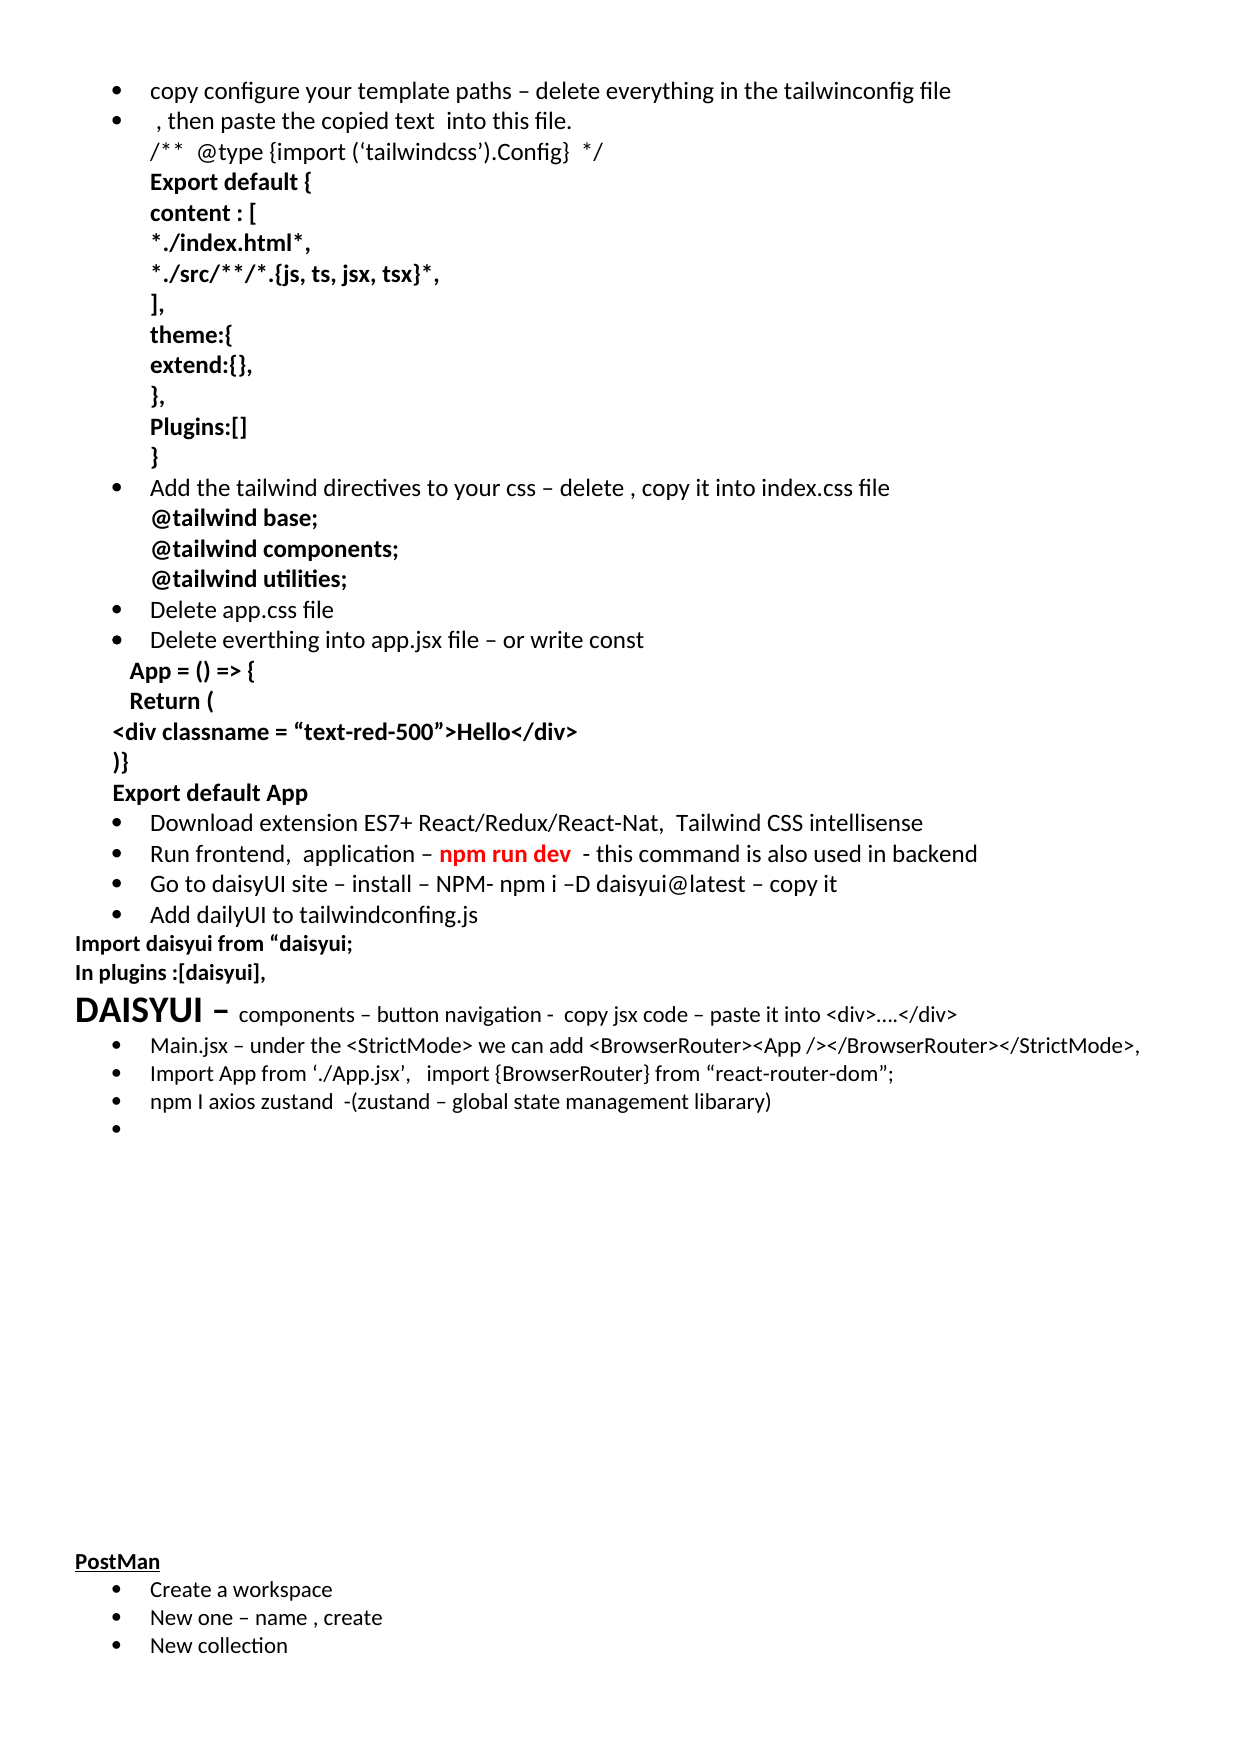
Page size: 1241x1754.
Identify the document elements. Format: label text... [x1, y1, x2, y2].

list Import App from ‘./App.jsx’, import {BrowserRouter} from “react-router-dom”; [112, 1059, 1165, 1087]
list @tailwind utilities; [150, 563, 1165, 594]
text Import daisyui from “daisyui; [75, 929, 1165, 958]
list Export default { content : [ [150, 167, 1165, 228]
list copy configure your template paths – delete everything in the tailwinconfig file [112, 75, 1165, 106]
list New one – name , create [112, 1603, 1165, 1631]
list @tailwind components; [150, 533, 1165, 563]
list Delete everthing into app.jsx file – or write const [112, 624, 1165, 655]
list Run frontend, application – npm run dev - this command is also used in backend [112, 838, 1165, 868]
list npm I axios zustand -(zustand – global state management libarary) [112, 1087, 1165, 1116]
list *./src/**/*.{js, ts, jsx, tsx}*, [150, 258, 1165, 289]
text App = () => { [112, 655, 1165, 685]
list @tailwind base; [150, 502, 1165, 533]
list *./index.html*, [150, 228, 1165, 258]
list Create a workspace [112, 1575, 1165, 1603]
list }, [150, 380, 1165, 411]
text Export default App [112, 777, 1165, 807]
list Go to daisyUI site – install – NPM- npm i –D daisyui@latest – copy it [112, 868, 1165, 899]
list New collection [112, 1631, 1165, 1659]
list extend:{}, [150, 350, 1165, 380]
list Plugins:[] [150, 411, 1165, 441]
text <div classname = “text-red-500”>Hello</div> [112, 716, 1165, 746]
list /** @type {import (‘tailwindcss’).Config} */ [150, 136, 1165, 167]
text Return ( [112, 685, 1165, 716]
list Delete app.css file [112, 594, 1165, 624]
list ], [150, 289, 1165, 319]
list , then paste the copied text into this file. [112, 106, 1165, 136]
text In plugins :[daisyui], [75, 958, 1165, 986]
text DAISYUI – components – button navigation - copy jsx code – paste it into <div>….</div> [75, 986, 1165, 1031]
text PostMan [75, 1547, 1165, 1575]
list Add dailyUI to tailwindconfing.js [112, 899, 1165, 929]
list Download extension ES7+ React/Redux/React-Nat, Tailwind CSS intellisense [112, 807, 1165, 838]
list Main.jsx – under the <StrictMode> we can add <BrowserRouter><App /></BrowserRouter></StrictMode>, [112, 1031, 1165, 1059]
list Add the tailwind directives to your css – delete , copy it into index.css file [112, 472, 1165, 502]
text )} [112, 746, 1165, 777]
list theme:{ [150, 319, 1165, 350]
list } [150, 441, 1165, 472]
